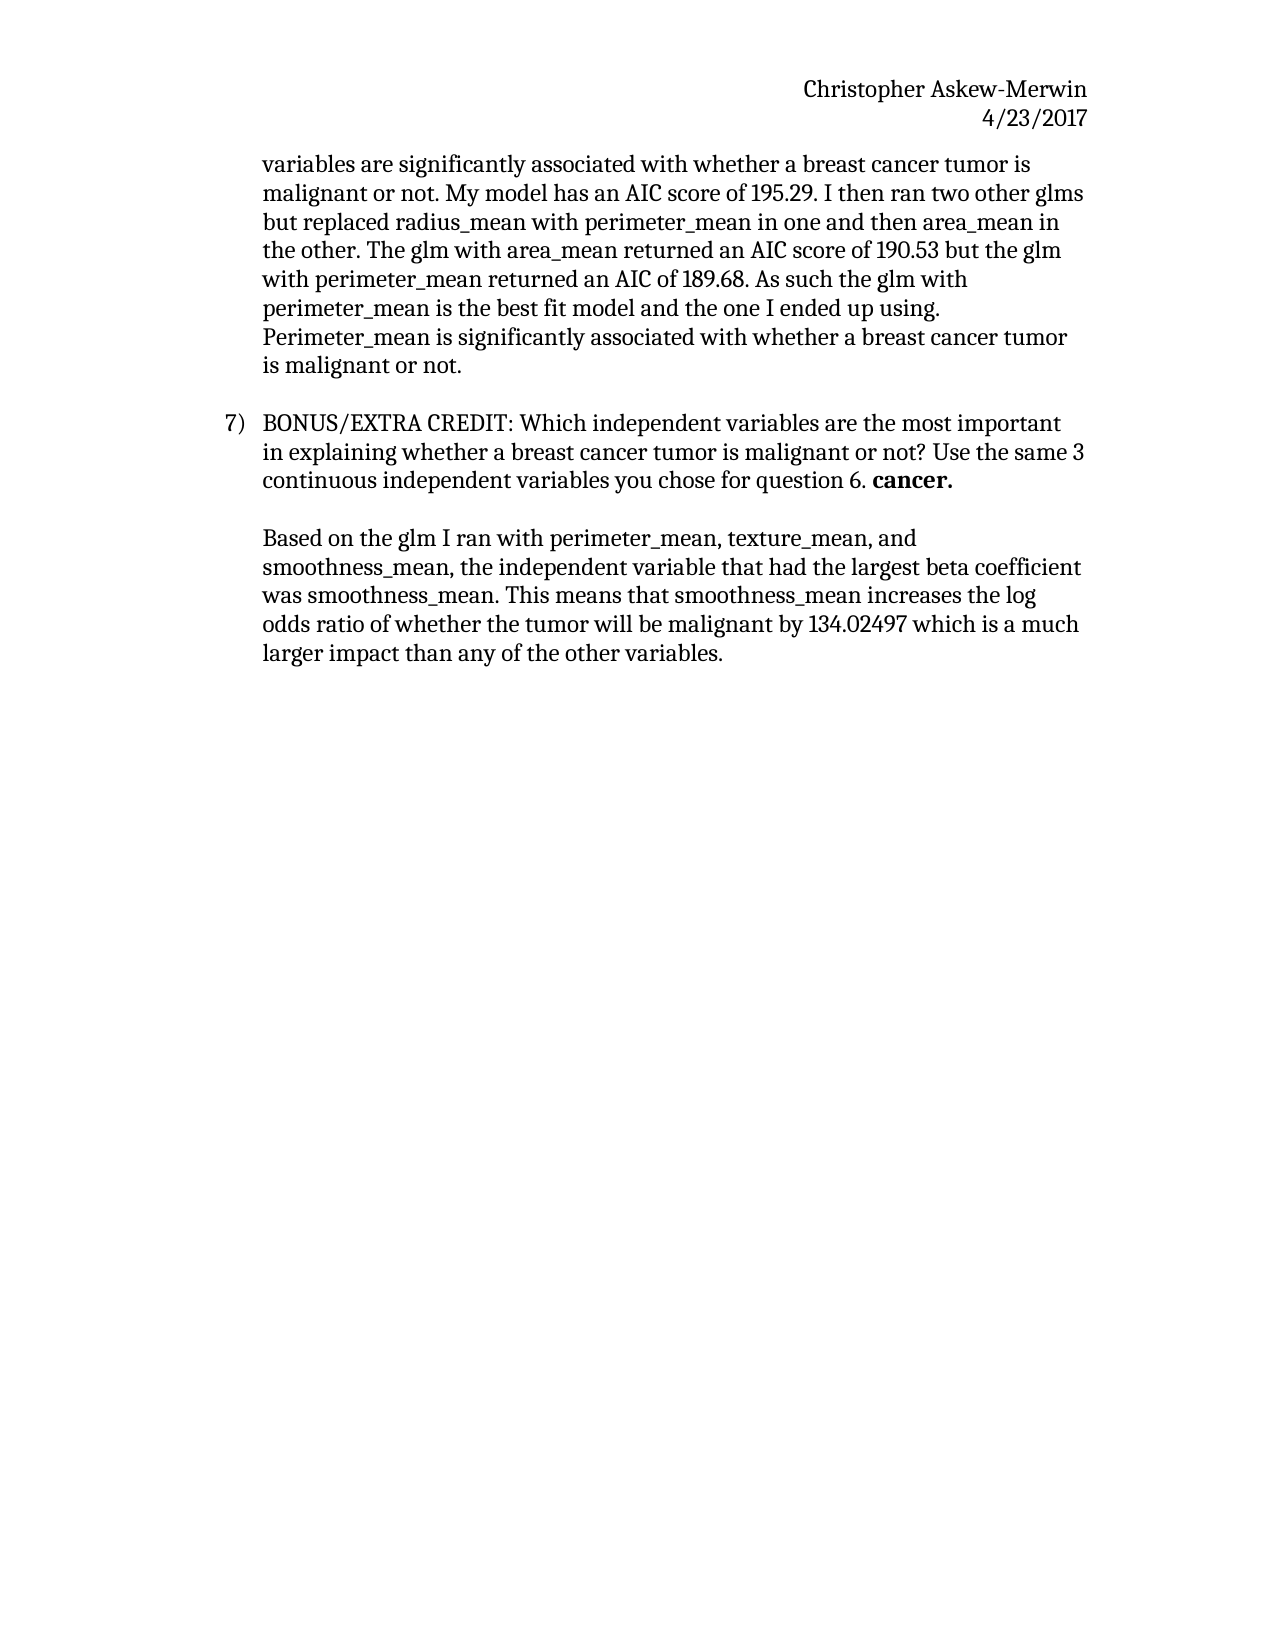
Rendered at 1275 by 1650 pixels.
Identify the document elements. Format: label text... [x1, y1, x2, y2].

text Based on the glm I ran with perimeter_mean, texture_mean, and smoothness_mean, the independent variable that had the largest beta coefficient was smoothness_mean. This means that smoothness_mean increases the log odds ratio of whether the tumor will be malignant by 134.02497 which is a much larger impact than any of the other variables. [262, 524, 1087, 667]
list BONUS/EXTRA CREDIT: Which independent variables are the most important in explaining whether a breast cancer tumor is malignant or not? Use the same 3 continuous independent variables you chose for question 6. cancer. [225, 409, 1087, 495]
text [262, 150, 1087, 380]
